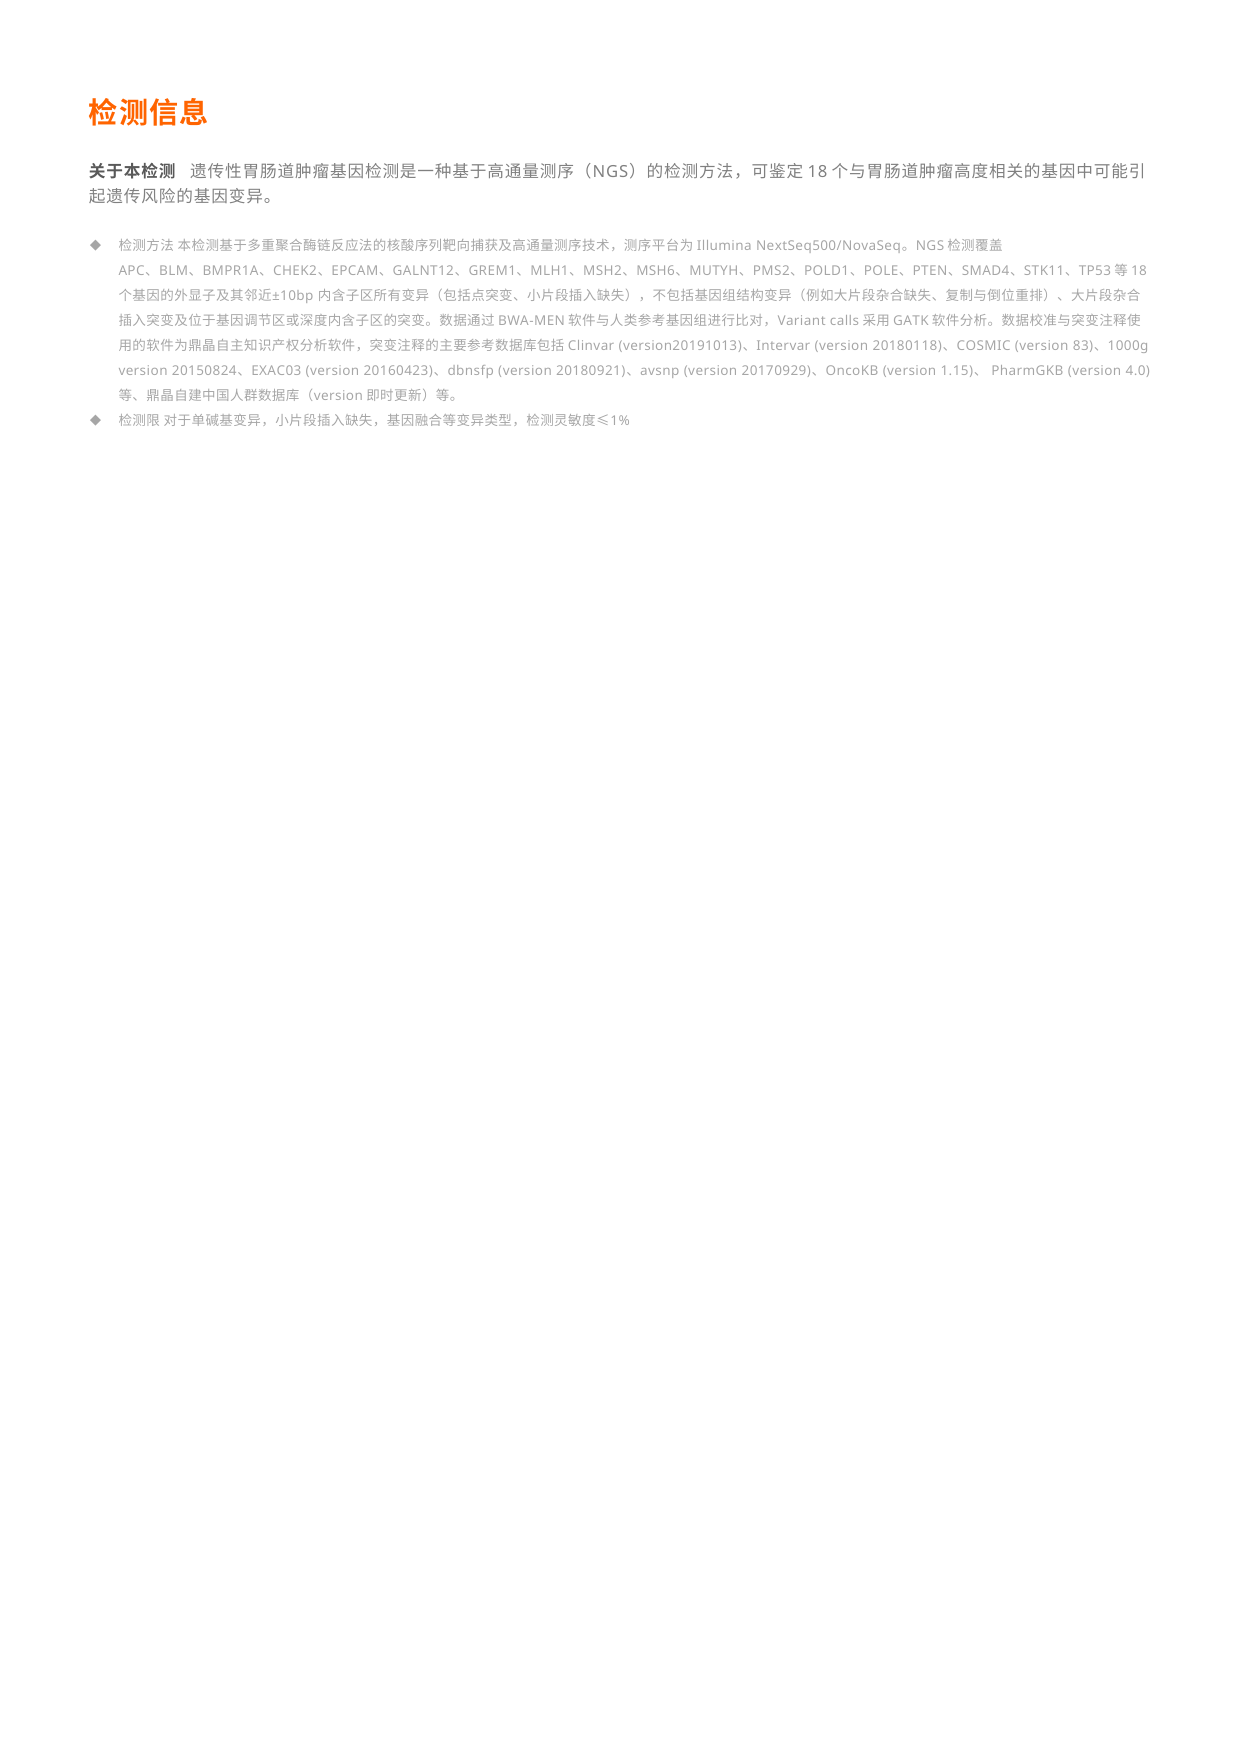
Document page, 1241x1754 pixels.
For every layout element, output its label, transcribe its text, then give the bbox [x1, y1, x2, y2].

text 检测信息 [89, 89, 1152, 132]
text 检测限 对于单碱基变异，小片段插入缺失，基因融合等变异类型，检测灵敏度≤1% [89, 405, 1152, 430]
text 检测方法 本检测基于多重聚合酶链反应法的核酸序列靶向捕获及高通量测序技术，测序平台为Illumina NextSeq500/NovaSeq。NGS检测覆盖APC、BLM、BMPR1A、CHEK2、EPCAM、GALNT12、GREM1、MLH1、MSH2、MSH6、MUTYH、PMS2、POLD1、POLE、PTEN、SMAD4、STK11、TP53等18个基因的外显子及其邻近±10bp 内含子区所有变异（包括点突变、小片段插入缺失），不包括基因组结构变异（例如大片段杂合缺失、复制与倒位重排）、大片段杂合插入突变及位于基因调节区或深度内含子区的突变。数据通过BWA-MEN软件与人类参考基因组进行比对，Variant calls采用GATK软件分析。数据校准与突变注释使用的软件为鼎晶自主知识产权分析软件，突变注释的主要参考数据库包括Clinvar (version20191013)、Intervar (version 20180118)、COSMIC (version 83)、1000g version 20150824、EXAC03 (version 20160423)、dbnsfp (version 20180921)、avsnp (version 20170929)、OncoKB (version 1.15)、 PharmGKB (version 4.0)等、鼎晶自建中国人群数据库（version即时更新）等。 [89, 230, 1152, 405]
text 关于本检测 遗传性胃肠道肿瘤基因检测是一种基于高通量测序（NGS）的检测方法，可鉴定18个与胃肠道肿瘤高度相关的基因中可能引起遗传风险的基因变异。 [89, 157, 1152, 207]
